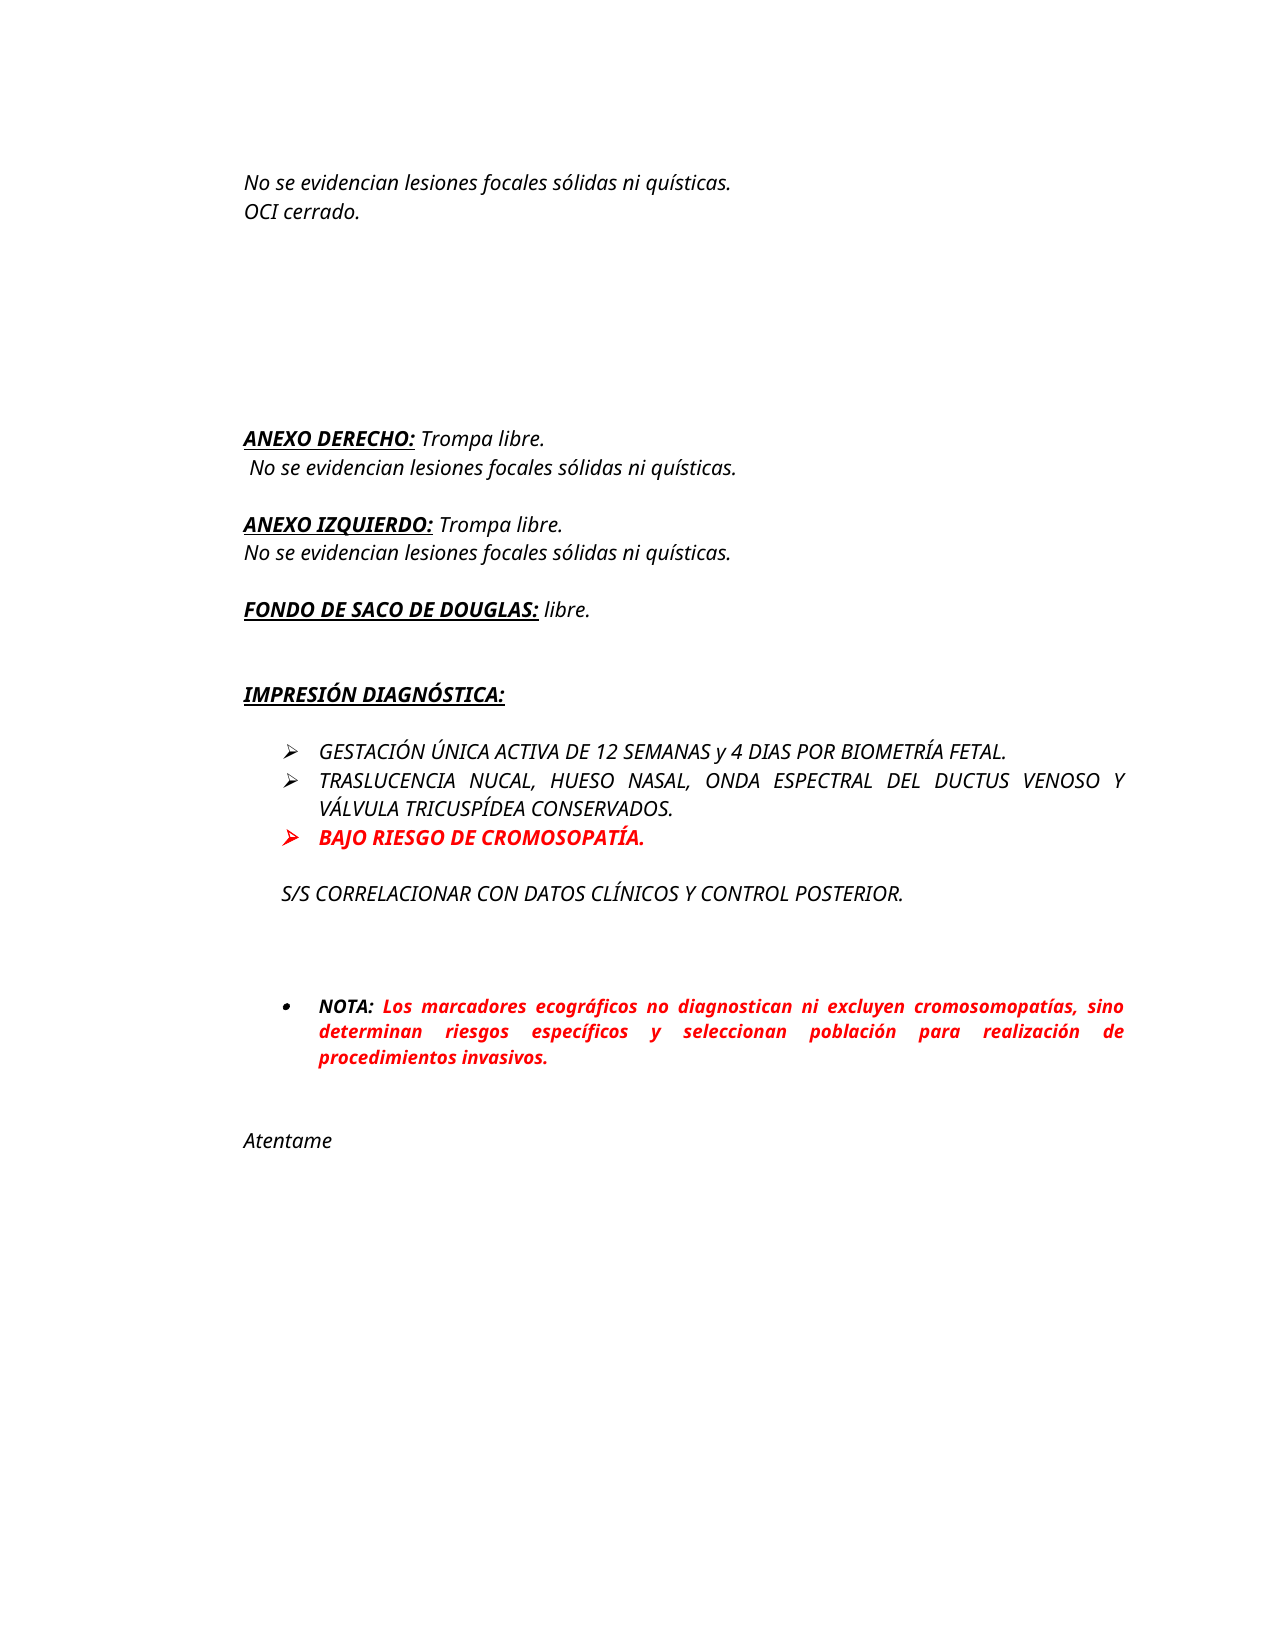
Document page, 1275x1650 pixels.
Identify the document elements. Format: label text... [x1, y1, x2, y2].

text Atentame [244, 1127, 1125, 1155]
text OCI cerrado. [244, 197, 1125, 225]
text No se evidencian lesiones focales sólidas ni quísticas. [244, 538, 1125, 567]
list BAJO RIESGO DE CROMOSOPATÍA. [281, 823, 1125, 851]
list GESTACIÓN ÚNICA ACTIVA DE 12 SEMANAS y 4 DIAS POR BIOMETRÍA FETAL. [281, 737, 1125, 766]
text ANEXO IZQUIERDO: Trompa libre. [244, 510, 1125, 538]
text FONDO DE SACO DE DOUGLAS: libre. [244, 595, 1125, 623]
text IMPRESIÓN DIAGNÓSTICA: [244, 680, 1125, 709]
list TRASLUCENCIA NUCAL, HUESO NASAL, ONDA ESPECTRAL DEL DUCTUS VENOSO Y VÁLVULA TRICUSPÍDEA CONSERVADOS. [281, 766, 1125, 823]
text No se evidencian lesiones focales sólidas ni quísticas. [244, 168, 1125, 197]
text S/S CORRELACIONAR CON DATOS CLÍNICOS Y CONTROL POSTERIOR. [281, 879, 1125, 908]
text ANEXO DERECHO: Trompa libre. [244, 424, 1125, 453]
text No se evidencian lesiones focales sólidas ni quísticas. [244, 453, 1125, 481]
list NOTA: Los marcadores ecográficos no diagnostican ni excluyen cromosomopatías, sino determinan riesgos específicos y seleccionan población para realización de procedimientos invasivos. [281, 993, 1125, 1070]
